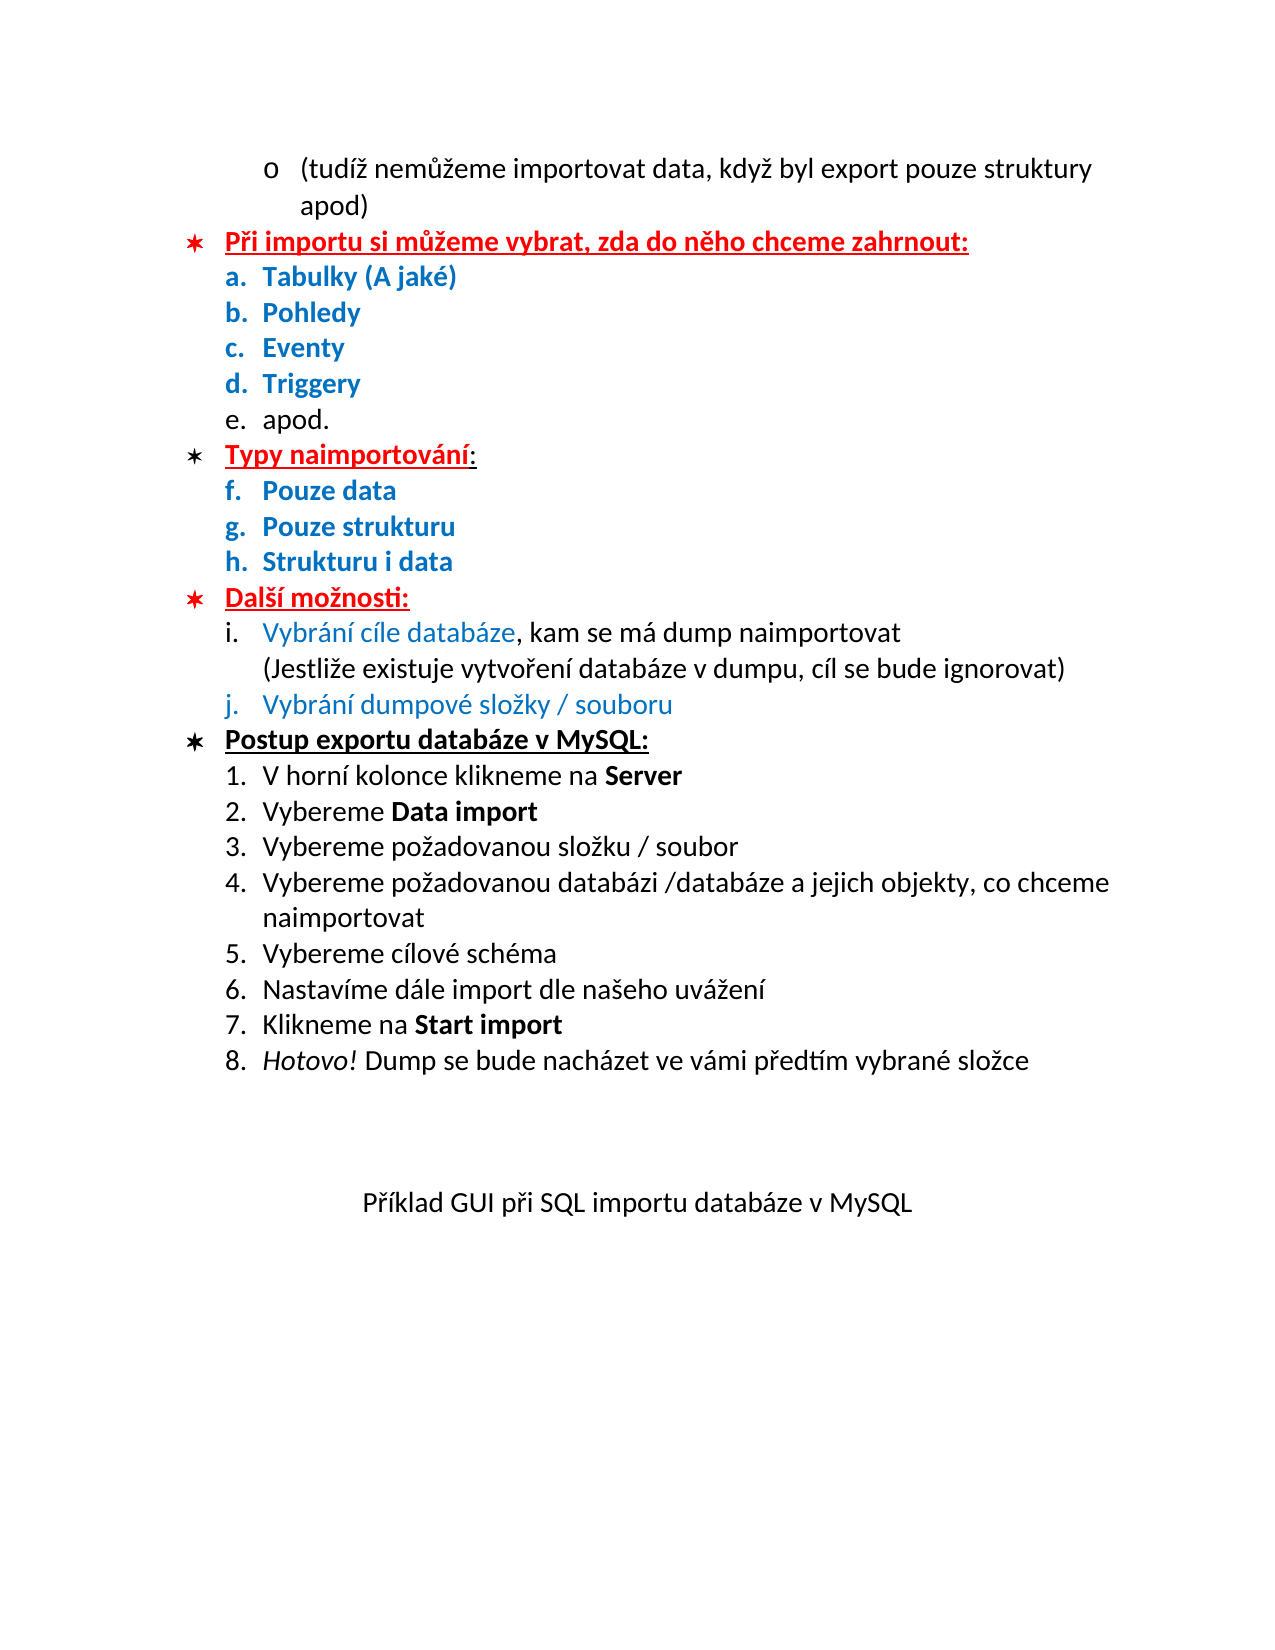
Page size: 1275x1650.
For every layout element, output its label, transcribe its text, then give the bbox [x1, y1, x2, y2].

list Vybereme požadovanou složku / soubor [225, 828, 1125, 864]
list Vybereme cílové schéma [225, 935, 1125, 971]
list Strukturu i data [225, 543, 1125, 579]
list Triggery [225, 365, 1125, 401]
list Další možnosti: [187, 579, 1125, 614]
text Příklad GUI při SQL importu databáze v MySQL [150, 1184, 1125, 1220]
list Hotovo! Dump se bude nacházet ve vámi předtím vybrané složce [225, 1042, 1125, 1078]
list Klikneme na Start import [225, 1006, 1125, 1042]
list Typy naimportování: [187, 436, 1125, 472]
list V horní kolonce klikneme na Server [225, 757, 1125, 793]
list Vybereme požadovanou databázi /databáze a jejich objekty, co chceme naimportovat [225, 864, 1125, 935]
list Nastavíme dále import dle našeho uvážení [225, 971, 1125, 1006]
list (tudíž nemůžeme importovat data, když byl export pouze struktury apod) [262, 150, 1125, 223]
list Vybrání dumpové složky / souboru [225, 686, 1125, 721]
list Pouze data [225, 472, 1125, 508]
list Eventy [225, 329, 1125, 365]
list apod. [225, 401, 1125, 436]
list Vybereme Data import [225, 793, 1125, 828]
list Pouze strukturu [225, 508, 1125, 543]
list Pohledy [225, 294, 1125, 329]
list Tabulky (A jaké) [225, 258, 1125, 294]
list Vybrání cíle databáze, kam se má dump naimportovat (Jestliže existuje vytvoření databáze v dumpu, cíl se bude ignorovat) [225, 614, 1125, 686]
list Postup exportu databáze v MySQL: [187, 721, 1125, 757]
list Při importu si můžeme vybrat, zda do něho chceme zahrnout: [187, 223, 1125, 258]
